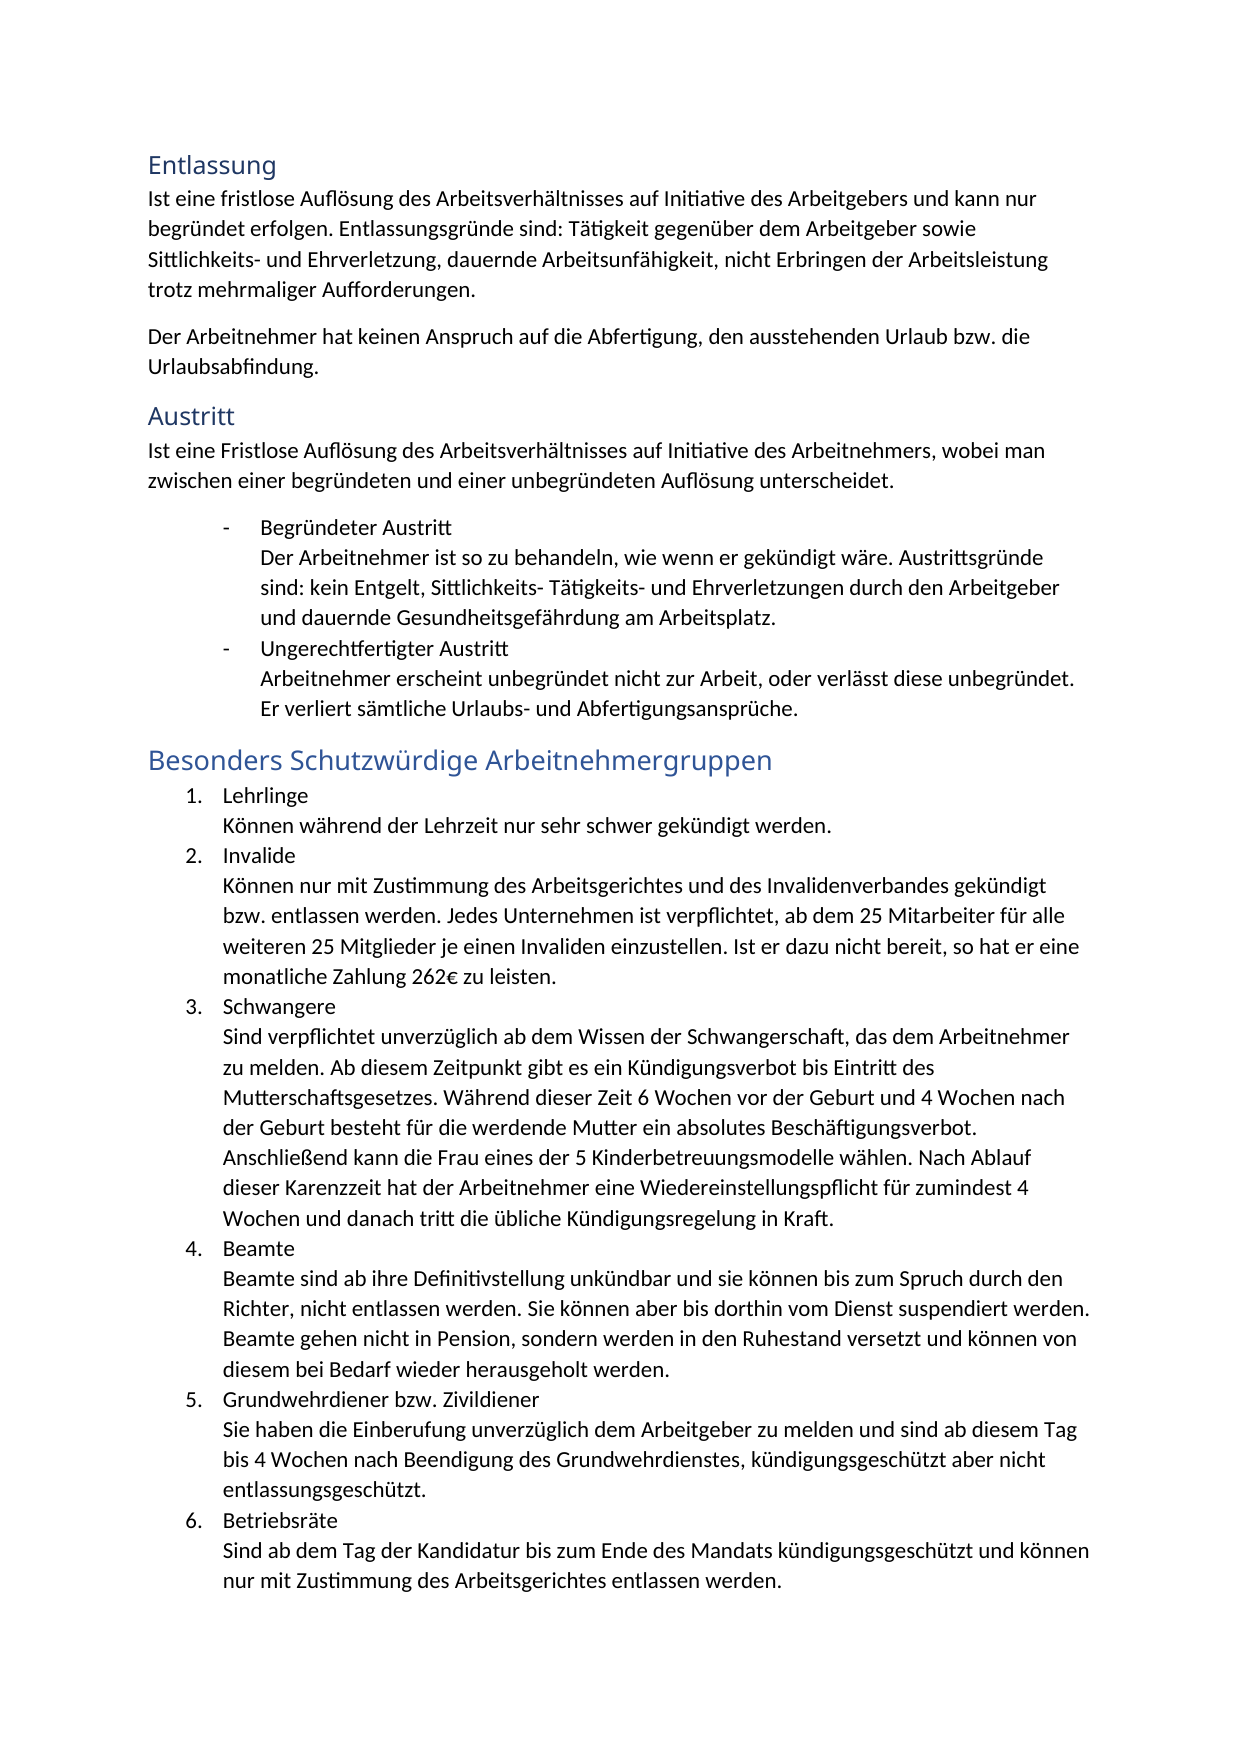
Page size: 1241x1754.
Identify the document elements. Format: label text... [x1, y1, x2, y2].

list Lehrlinge [185, 781, 1093, 809]
list Begründeter Austritt [223, 513, 1093, 541]
list Können während der Lehrzeit nur sehr schwer gekündigt werden. [223, 811, 1093, 839]
list Invalide [185, 841, 1093, 869]
list Sind verpflichtet unverzüglich ab dem Wissen der Schwangerschaft, das dem Arbeitnehmer zu melden. Ab diesem Zeitpunkt gibt es ein Kündigungsverbot bis Eintritt des Mutterschaftsgesetzes. Während dieser Zeit 6 Wochen vor der Geburt und 4 Wochen nach der Geburt besteht für die werdende Mutter ein absolutes Beschäftigungsverbot. Anschließend kann die Frau eines der 5 Kinderbetreuungsmodelle wählen. Nach Ablauf dieser Karenzzeit hat der Arbeitnehmer eine Wiedereinstellungspflicht für zumindest 4 Wochen und danach tritt die übliche Kündigungsregelung in Kraft. [223, 1022, 1093, 1232]
list Beamte sind ab ihre Definitivstellung unkündbar und sie können bis zum Spruch durch den Richter, nicht entlassen werden. Sie können aber bis dorthin vom Dienst suspendiert werden. [223, 1264, 1093, 1322]
list Ungerechtfertigter Austritt [223, 634, 1093, 662]
list Können nur mit Zustimmung des Arbeitsgerichtes und des Invalidenverbandes gekündigt bzw. entlassen werden. Jedes Unternehmen ist verpflichtet, ab dem 25 Mitarbeiter für alle weiteren 25 Mitglieder je einen Invaliden einzustellen. Ist er dazu nicht bereit, so hat er eine monatliche Zahlung 262€ zu leisten. [223, 871, 1093, 990]
subtitle Entlassung [148, 148, 1093, 182]
list Arbeitnehmer erscheint unbegründet nicht zur Arbeit, oder verlässt diese unbegründet. Er verliert sämtliche Urlaubs- und Abfertigungsansprüche. [260, 664, 1093, 722]
list Betriebsräte [185, 1506, 1093, 1534]
list Beamte gehen nicht in Pension, sondern werden in den Ruhestand versetzt und können von diesem bei Bedarf wieder herausgeholt werden. [223, 1324, 1093, 1383]
list Der Arbeitnehmer ist so zu behandeln, wie wenn er gekündigt wäre. Austrittsgründe sind: kein Entgelt, Sittlichkeits- Tätigkeits- und Ehrverletzungen durch den Arbeitgeber und dauernde Gesundheitsgefährdung am Arbeitsplatz. [260, 543, 1093, 631]
list Sind ab dem Tag der Kandidatur bis zum Ende des Mandats kündigungsgeschützt und können nur mit Zustimmung des Arbeitsgerichtes entlassen werden. [223, 1536, 1093, 1594]
subtitle Besonders Schutzwürdige Arbeitnehmergruppen [148, 741, 1093, 778]
list Sie haben die Einberufung unverzüglich dem Arbeitgeber zu melden und sind ab diesem Tag bis 4 Wochen nach Beendigung des Grundwehrdienstes, kündigungsgeschützt aber nicht entlassungsgeschützt. [223, 1415, 1093, 1503]
list Schwangere [185, 992, 1093, 1020]
text Der Arbeitnehmer hat keinen Anspruch auf die Abfertigung, den ausstehenden Urlaub bzw. die Urlaubsabfindung. [148, 322, 1093, 380]
list Grundwehrdiener bzw. Zivildiener [185, 1385, 1093, 1413]
list Beamte [185, 1234, 1093, 1262]
text Ist eine fristlose Auflösung des Arbeitsverhältnisses auf Initiative des Arbeitgebers und kann nur begründet erfolgen. Entlassungsgründe sind: Tätigkeit gegenüber dem Arbeitgeber sowie Sittlichkeits- und Ehrverletzung, dauernde Arbeitsunfähigkeit, nicht Erbringen der Arbeitsleistung trotz mehrmaliger Aufforderungen. [148, 184, 1093, 303]
subtitle Austritt [148, 399, 1093, 433]
text Ist eine Fristlose Auflösung des Arbeitsverhältnisses auf Initiative des Arbeitnehmers, wobei man zwischen einer begründeten und einer unbegründeten Auflösung unterscheidet. [148, 436, 1093, 494]
